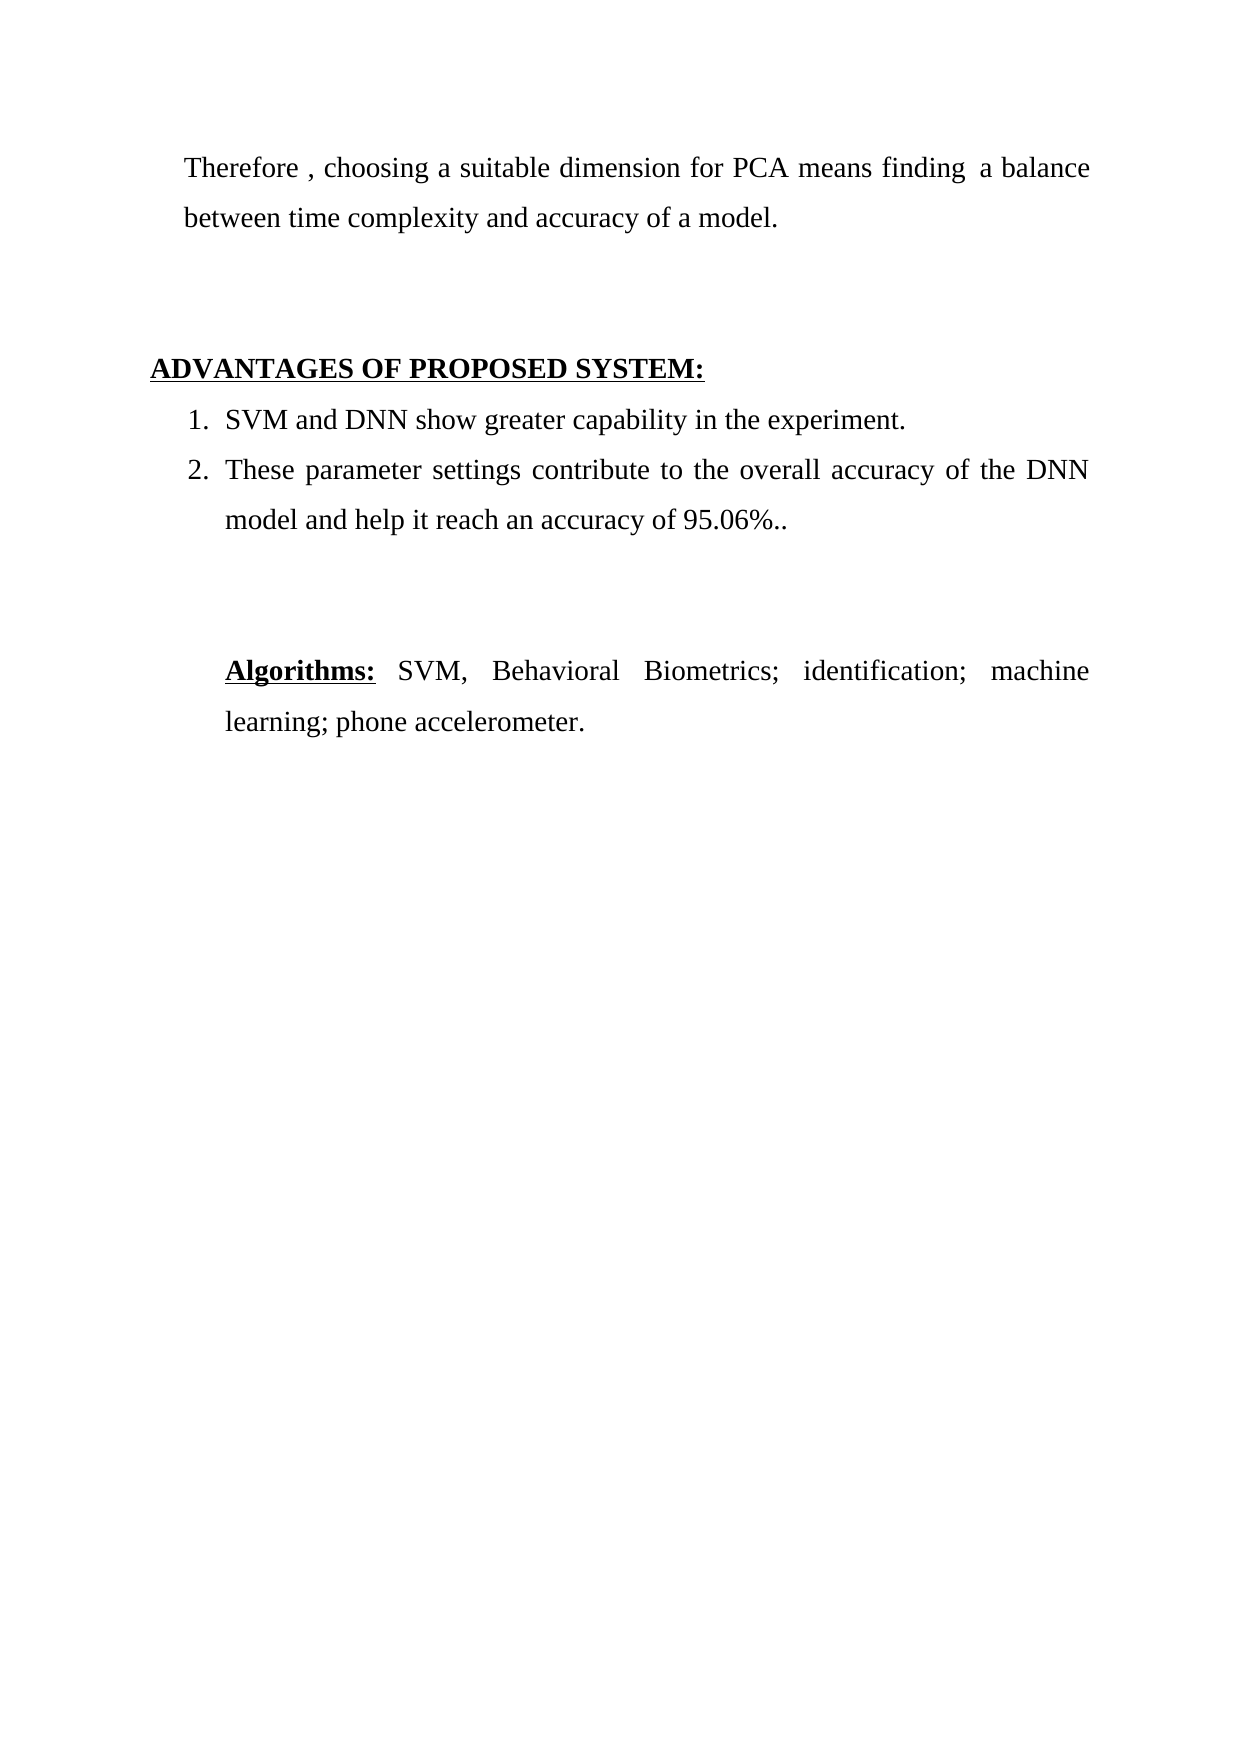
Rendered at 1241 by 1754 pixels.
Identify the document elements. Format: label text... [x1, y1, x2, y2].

text ADVANTAGES OF PROPOSED SYSTEM: [150, 352, 1090, 385]
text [184, 150, 1090, 234]
list SVM and DNN show greater capability in the experiment. [187, 402, 1090, 435]
list These parameter settings contribute to the overall accuracy of the DNN model and help it reach an accuracy of 95.06%.. [187, 452, 1090, 536]
list Algorithms: SVM, Behavioral Biometrics; identification; machine learning; phone accelerometer. [225, 653, 1090, 737]
